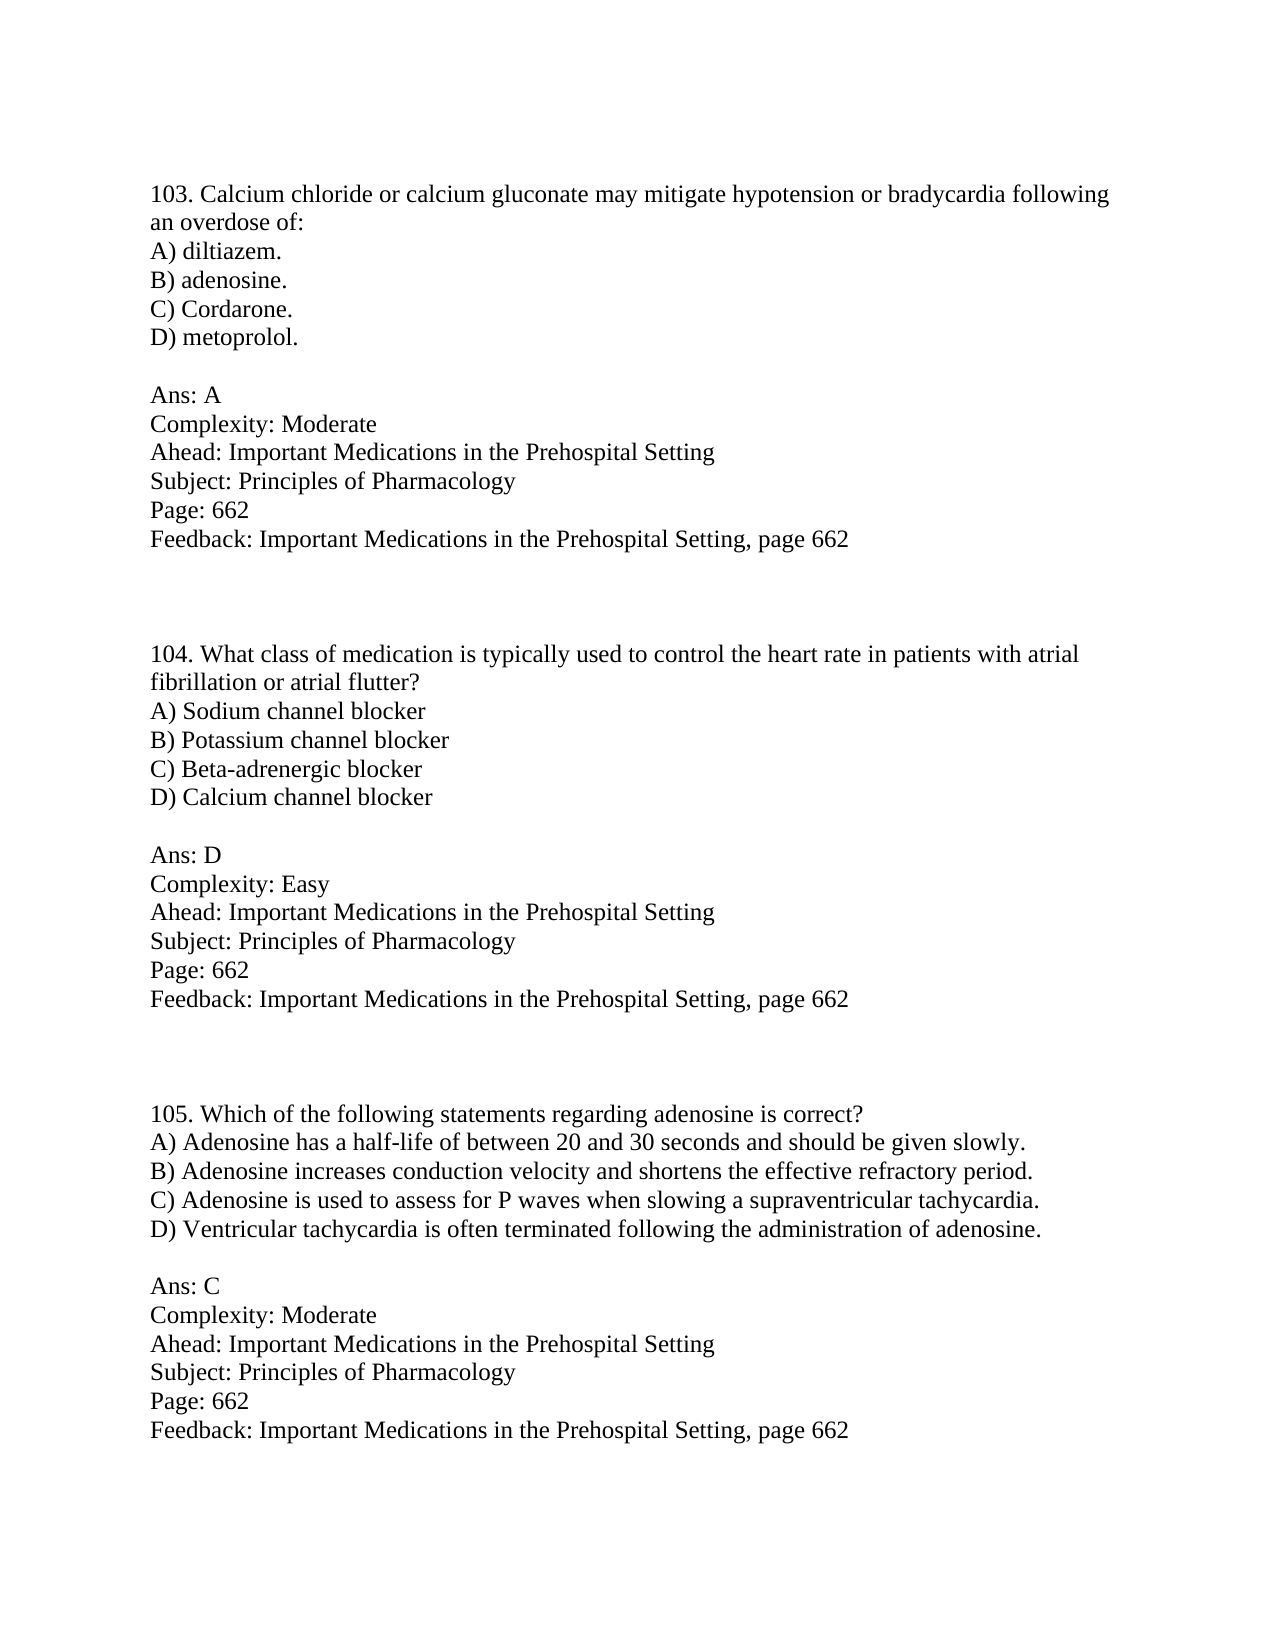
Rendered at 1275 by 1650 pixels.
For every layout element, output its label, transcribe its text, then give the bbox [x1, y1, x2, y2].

text Feedback: Important Medications in the Prehospital Setting, page 662 [150, 984, 1125, 1012]
text Page: 662 [150, 495, 1125, 524]
text Ans: A [150, 380, 1125, 409]
text Ahead: Important Medications in the Prehospital Setting [150, 1329, 1125, 1357]
text Ans: D [150, 840, 1125, 869]
text Complexity: Easy [150, 869, 1125, 897]
text 105. Which of the following statements regarding adenosine is correct? [150, 1099, 1125, 1127]
text C) Beta-adrenergic blocker [150, 754, 1125, 782]
text Page: 662 [150, 1386, 1125, 1415]
text 104. What class of medication is typically used to control the heart rate in patients with atrial fibrillation or atrial flutter? [150, 639, 1125, 696]
text A) Sodium channel blocker [150, 696, 1125, 725]
text Complexity: Moderate [150, 1300, 1125, 1329]
text D) metoprolol. [150, 322, 1125, 351]
text Feedback: Important Medications in the Prehospital Setting, page 662 [150, 1415, 1125, 1444]
text B) Potassium channel blocker [150, 725, 1125, 754]
text Ahead: Important Medications in the Prehospital Setting [150, 437, 1125, 466]
text Subject: Principles of Pharmacology [150, 466, 1125, 495]
text A) diltiazem. [150, 236, 1125, 265]
text C) Adenosine is used to assess for P waves when slowing a supraventricular tachycardia. [150, 1185, 1125, 1214]
text D) Calcium channel blocker [150, 782, 1125, 811]
text A) Adenosine has a half-life of between 20 and 30 seconds and should be given slowly. [150, 1127, 1125, 1156]
text Subject: Principles of Pharmacology [150, 1357, 1125, 1386]
text Subject: Principles of Pharmacology [150, 926, 1125, 955]
text 103. Calcium chloride or calcium gluconate may mitigate hypotension or bradycardia following an overdose of: [150, 179, 1125, 236]
text Feedback: Important Medications in the Prehospital Setting, page 662 [150, 524, 1125, 552]
text D) Ventricular tachycardia is often terminated following the administration of adenosine. [150, 1214, 1125, 1242]
text Ahead: Important Medications in the Prehospital Setting [150, 897, 1125, 926]
text Page: 662 [150, 955, 1125, 984]
text B) Adenosine increases conduction velocity and shortens the effective refractory period. [150, 1156, 1125, 1185]
text B) adenosine. [150, 265, 1125, 294]
text Ans: C [150, 1271, 1125, 1300]
text C) Cordarone. [150, 294, 1125, 322]
text Complexity: Moderate [150, 409, 1125, 437]
